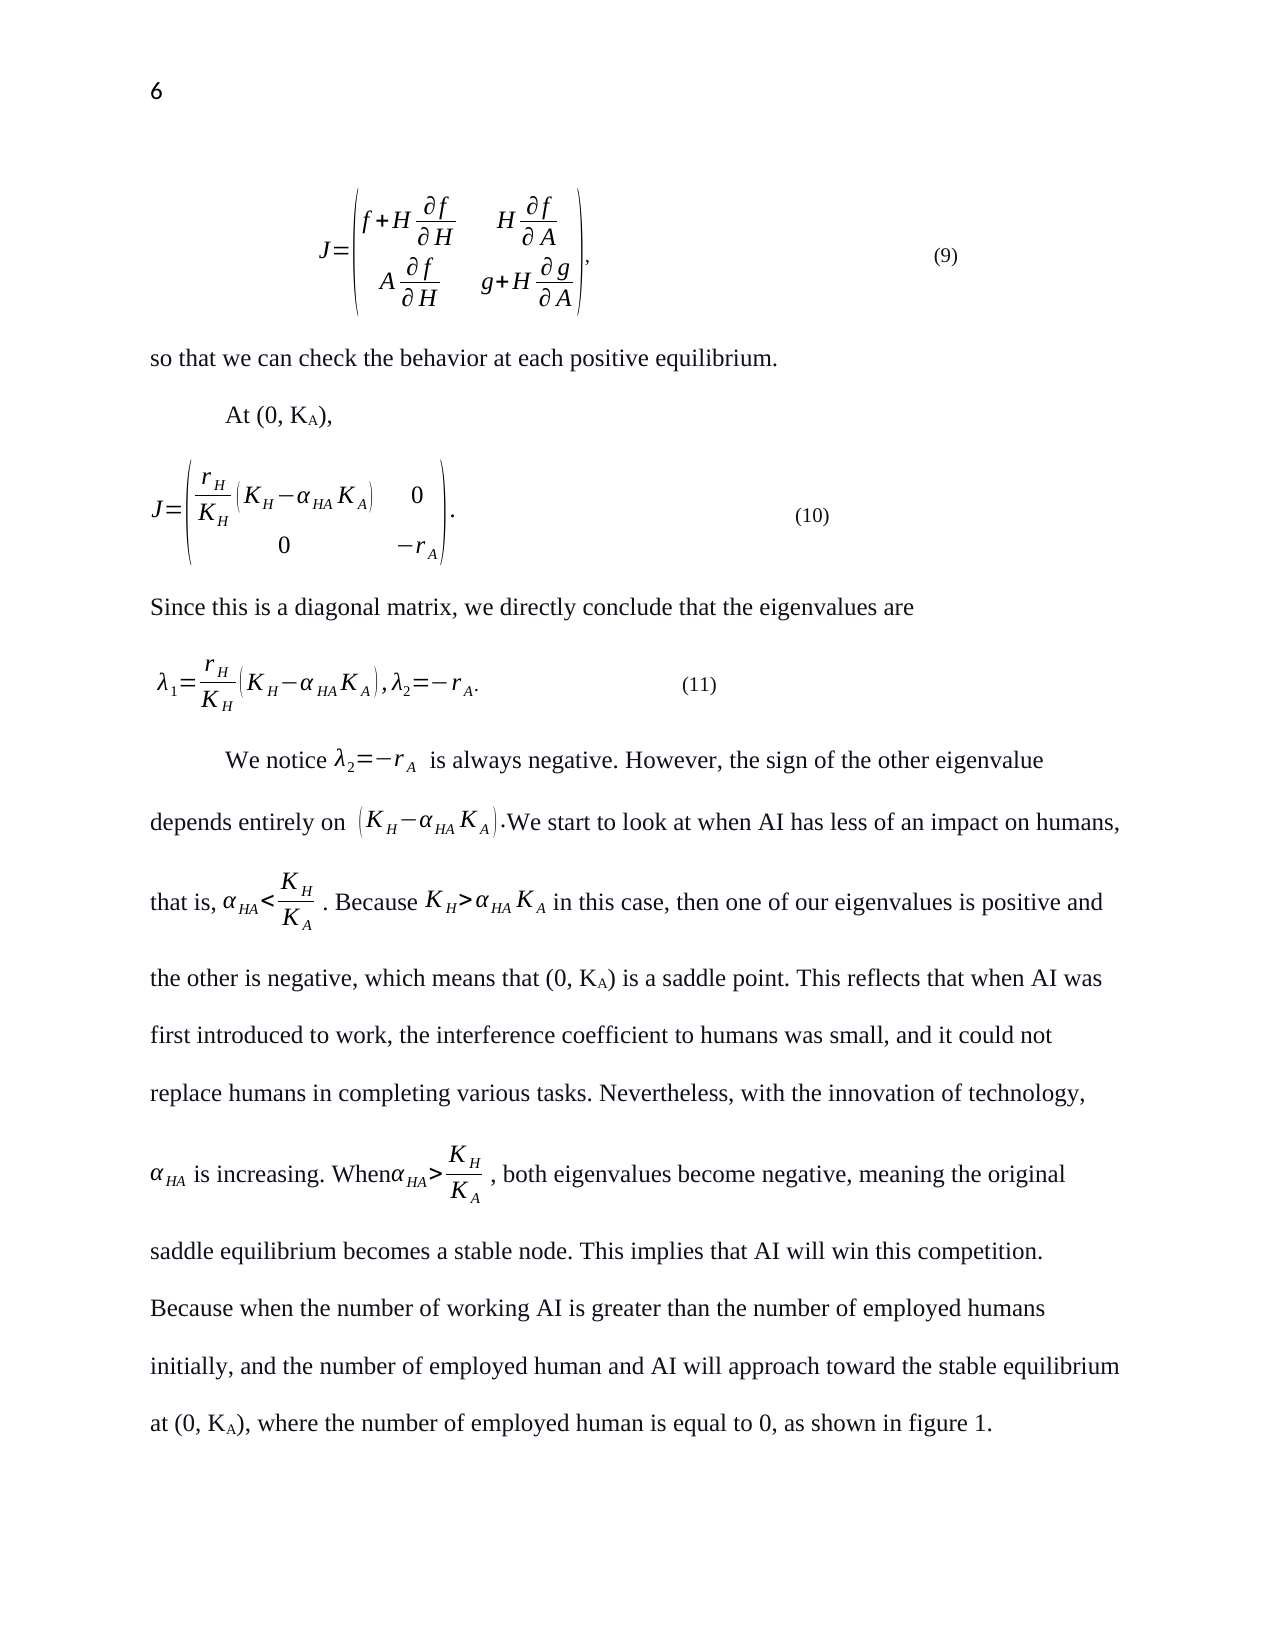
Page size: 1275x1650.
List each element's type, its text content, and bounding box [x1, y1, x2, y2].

text (10) [150, 458, 1125, 568]
text Since this is a diagonal matrix, we directly conclude that the eigenvalues are [150, 592, 1125, 621]
text At (0, KA), [150, 400, 1125, 429]
text , (9) [150, 186, 1125, 319]
text so that we can check the behavior at each positive equilibrium. [150, 343, 1125, 371]
text . (11) [150, 649, 1125, 716]
text We notice is always negative. However, the sign of the other eigenvalue depends entirely on We start to look at when AI has less of an impact on humans, that is, . Because in this case, then one of our eigenvalues is positive and the other is negative, which means that (0, KA) is a saddle point. This reflects that when AI was first introduced to work, the interference coefficient to humans was small, and it could not replace humans in completing various tasks. Nevertheless, with the innovation of technology, is increasing. When , both eigenvalues become negative, meaning the original saddle equilibrium becomes a stable node. This implies that AI will win this competition. Because when the number of working AI is greater than the number of employed humans initially, and the number of employed human and AI will approach toward the stable equilibrium at (0, KA), where the number of employed human is equal to 0, as shown in figure 1. [150, 744, 1125, 1437]
